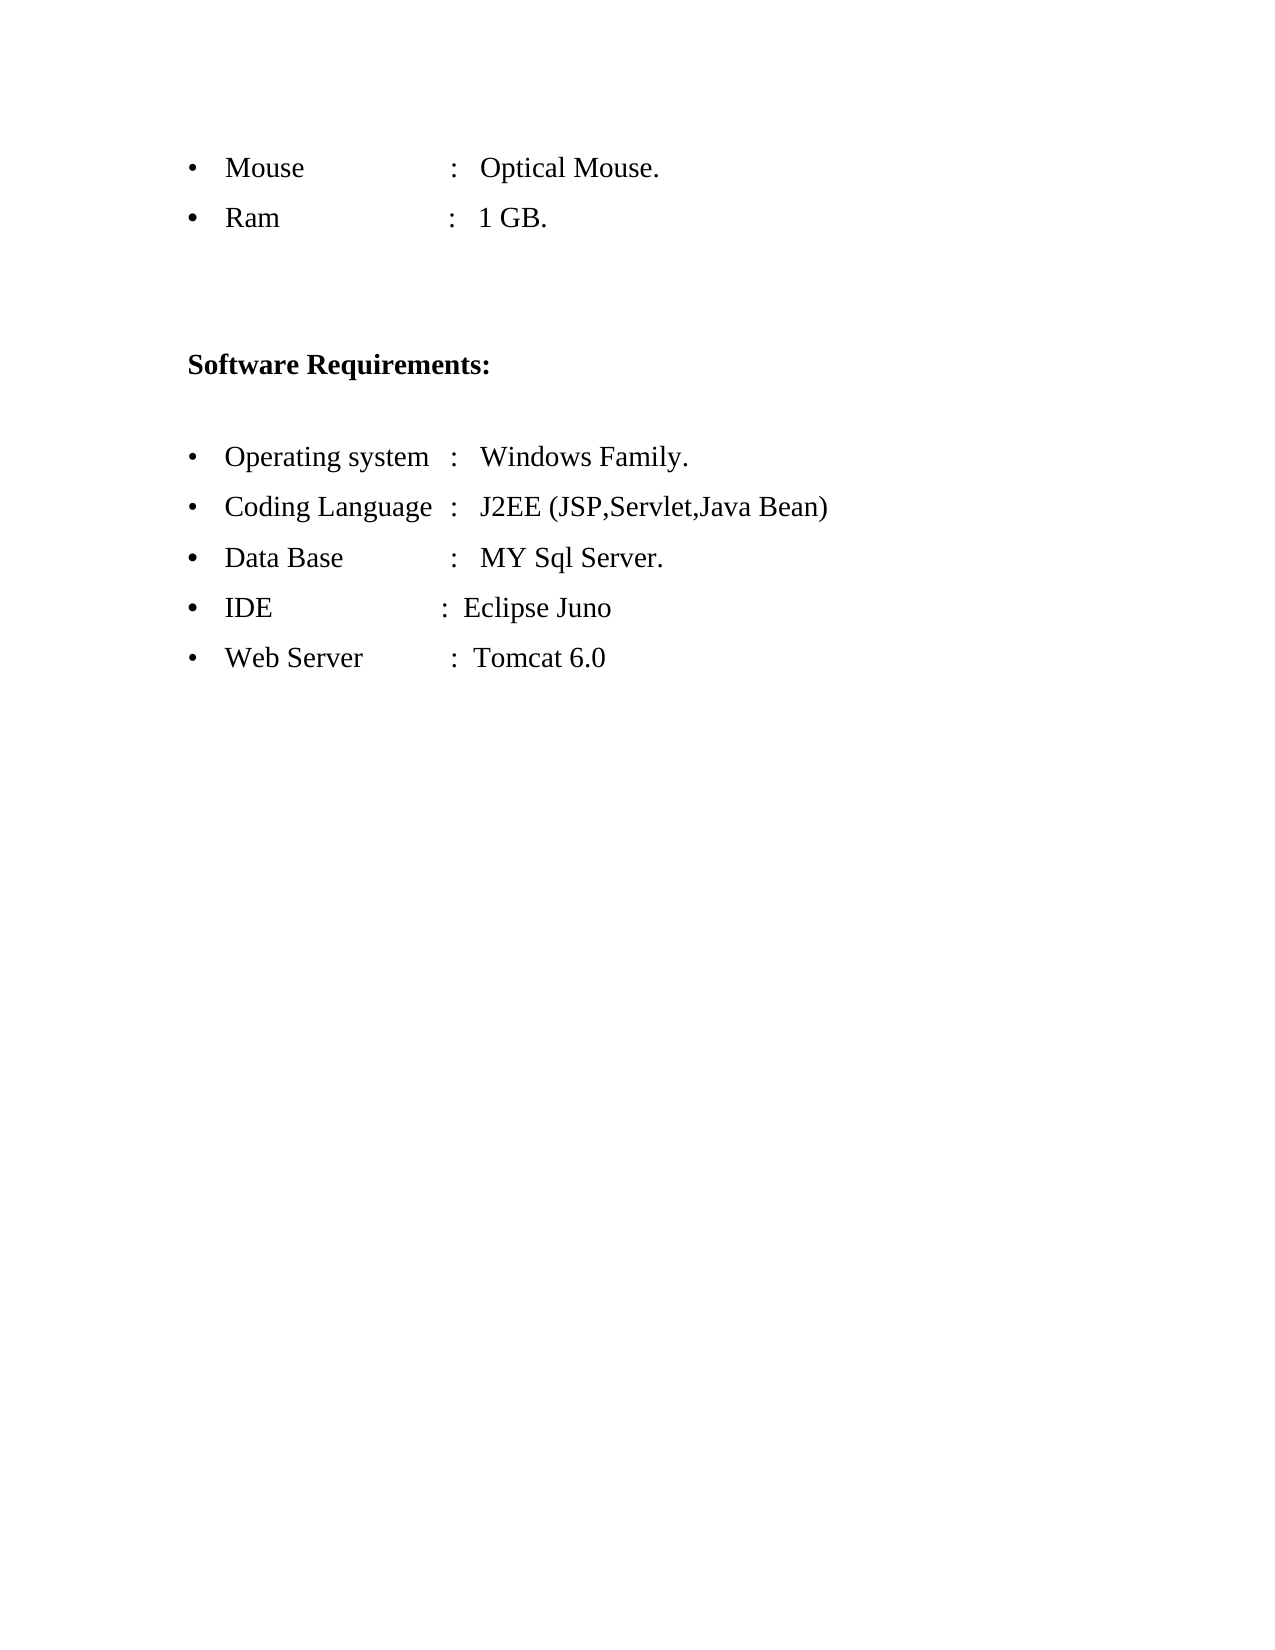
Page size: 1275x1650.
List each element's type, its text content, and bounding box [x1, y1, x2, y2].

list Web Server : Tomcat 6.0 [187, 640, 1125, 674]
list Mouse : Optical Mouse. [187, 150, 1125, 183]
list IDE : Eclipse Juno [187, 590, 1125, 623]
list Operating system : Windows Family. [187, 439, 1125, 473]
list Ram : 1 GB. [187, 200, 1125, 234]
text Software Requirements: [187, 347, 1125, 381]
list Coding Language : J2EE (JSP,Servlet,Java Bean) [187, 489, 1125, 523]
list Data Base : MY Sql Server. [187, 540, 1125, 573]
